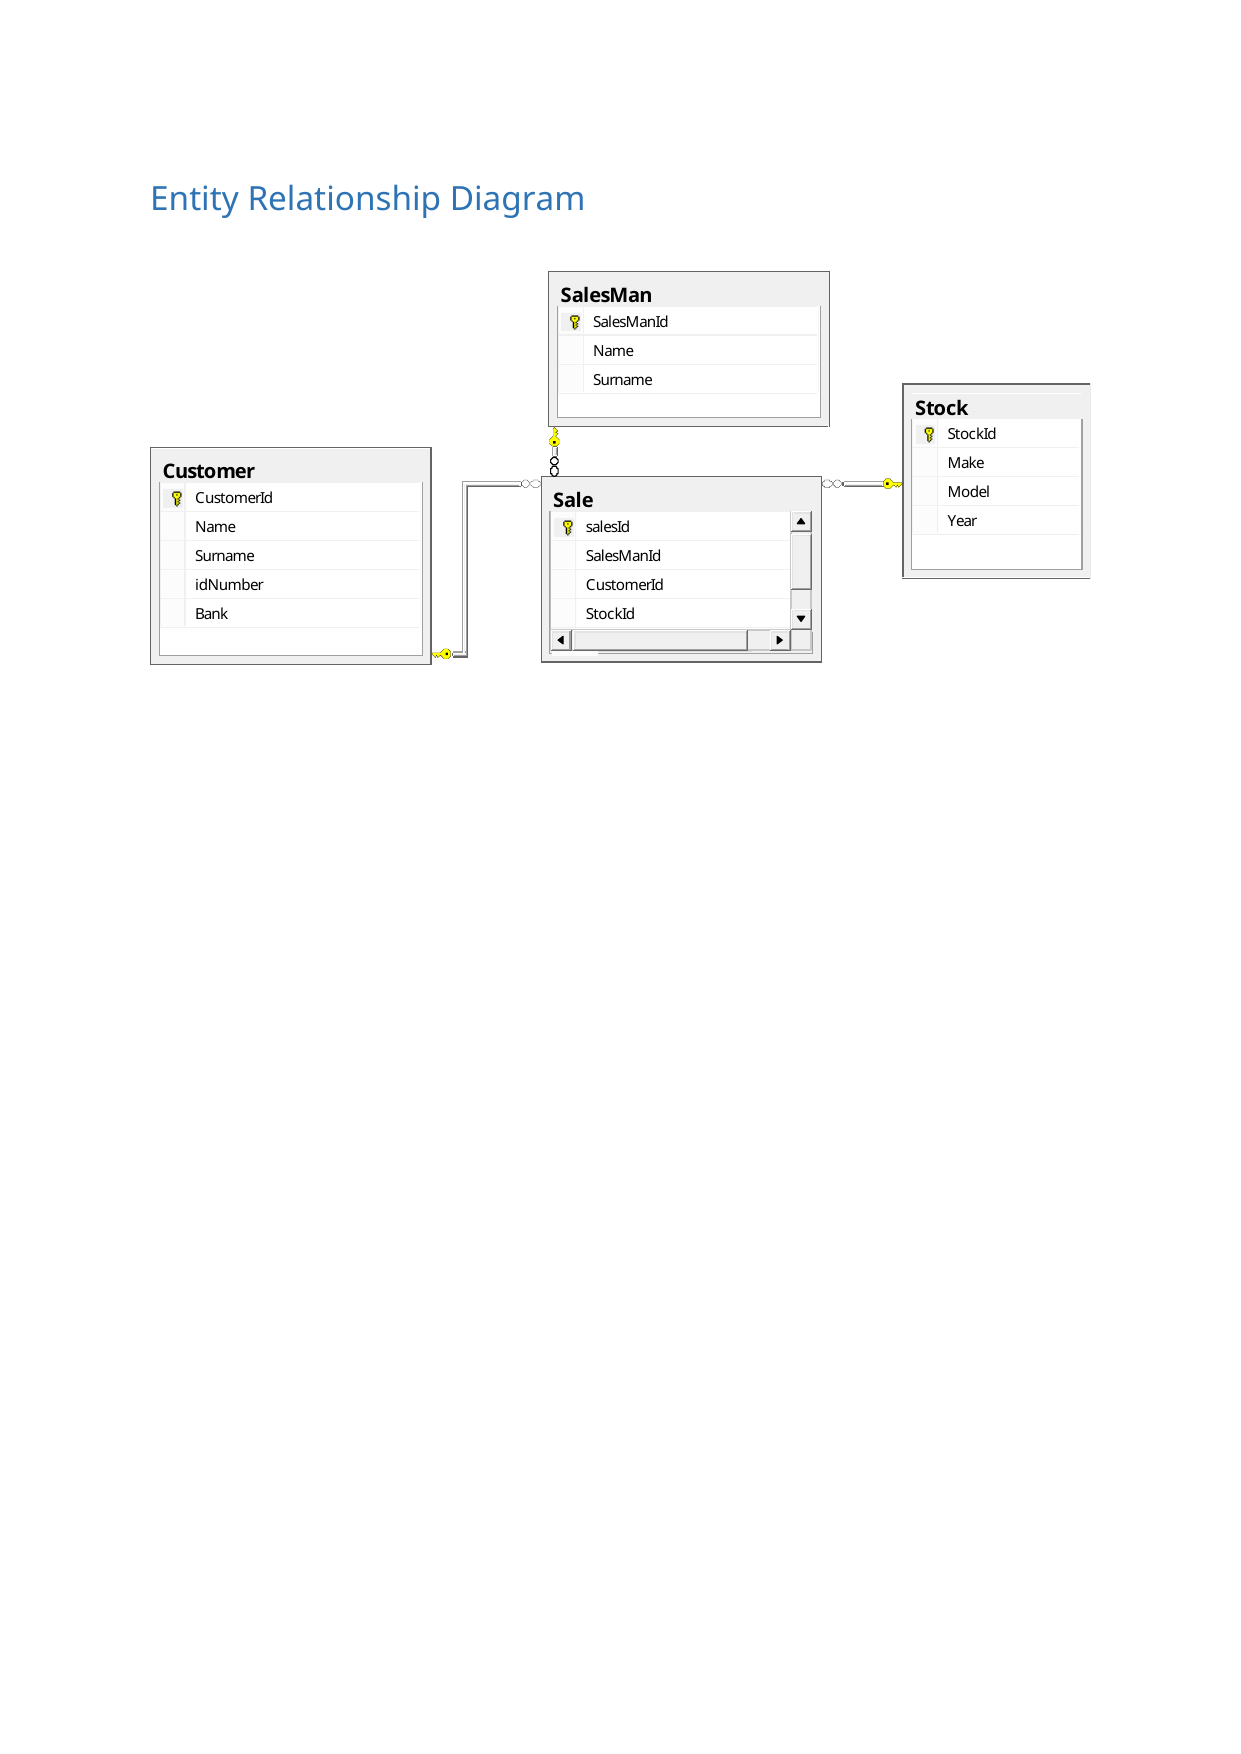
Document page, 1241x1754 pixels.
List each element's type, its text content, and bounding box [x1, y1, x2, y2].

subtitle Entity Relationship Diagram [150, 175, 1090, 220]
